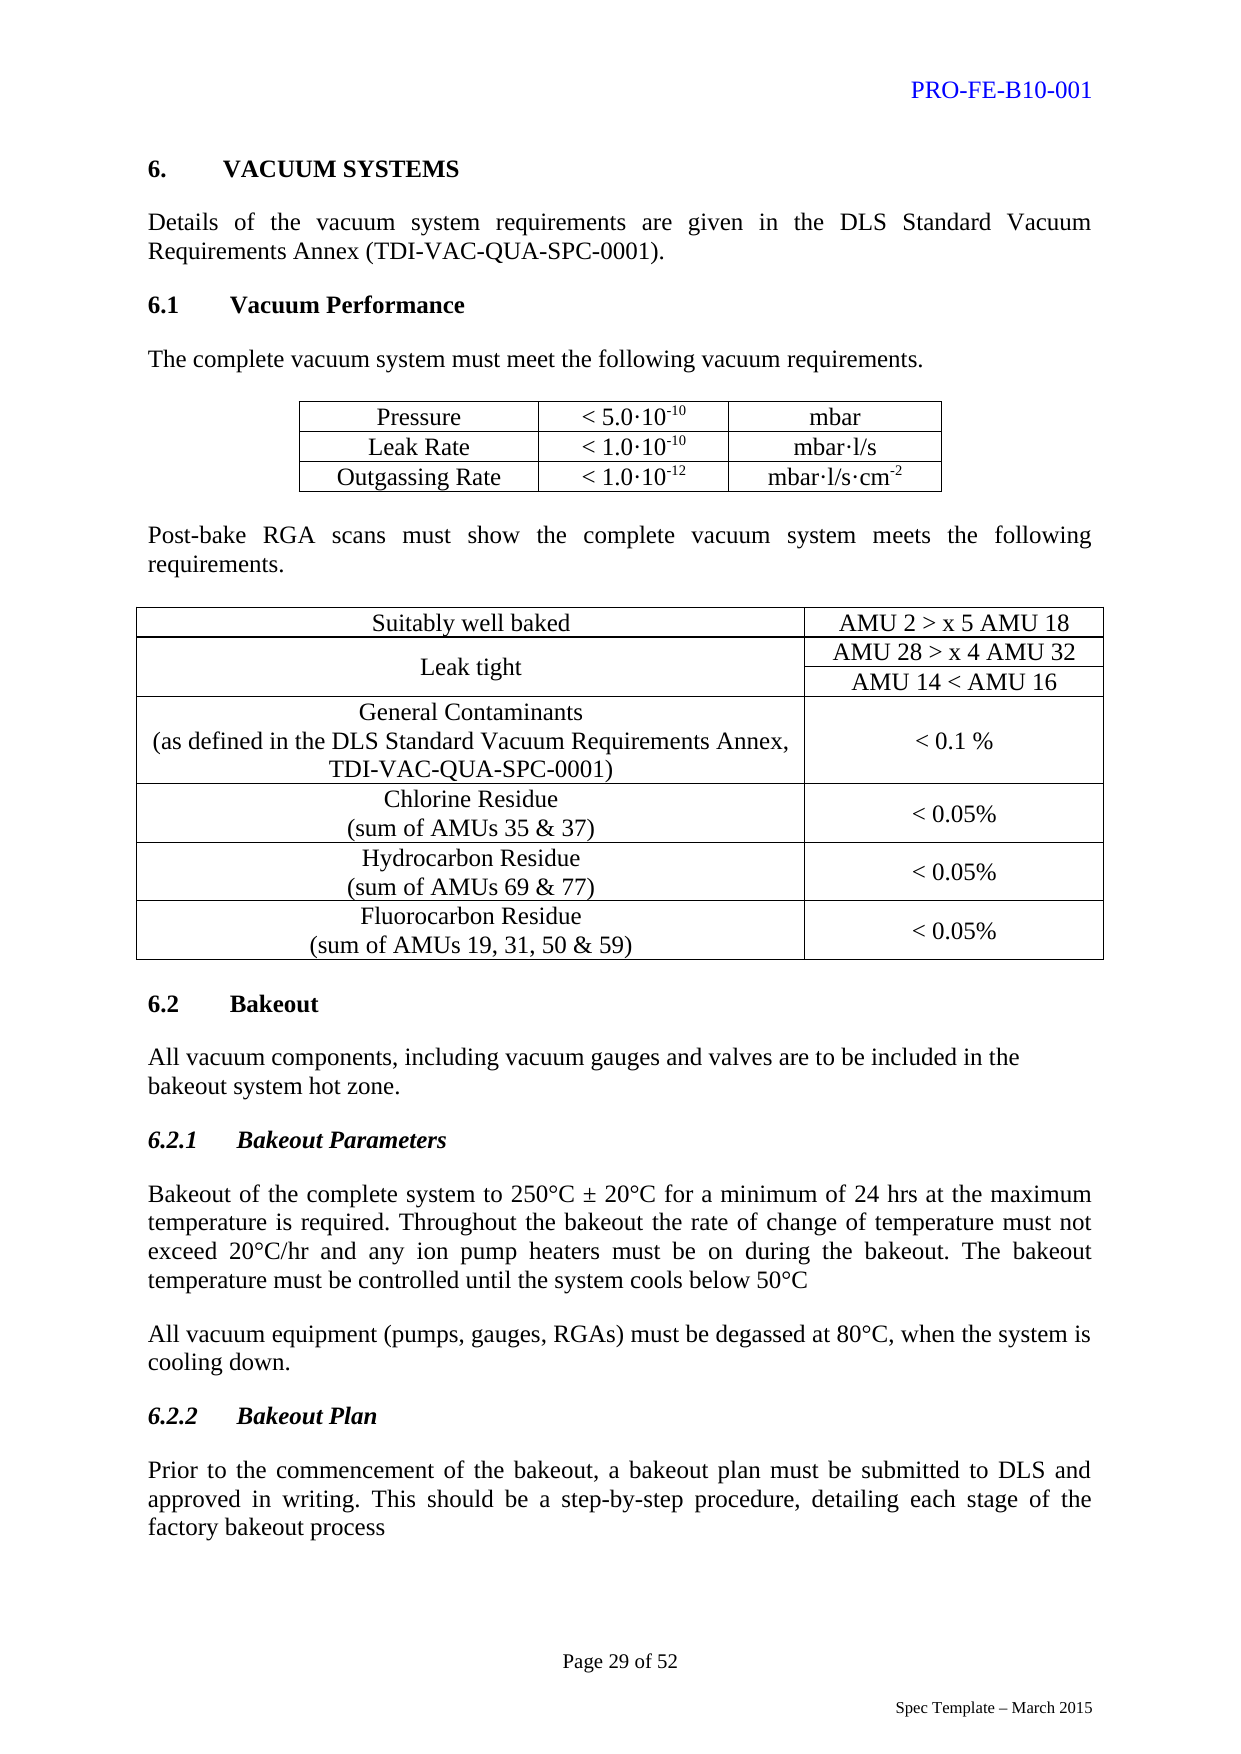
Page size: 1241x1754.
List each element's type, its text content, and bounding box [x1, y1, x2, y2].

text Prior to the commencement of the bakeout, a bakeout plan must be submitted to DLS and approved in writing. This should be a step-by-step procedure, detailing each stage of the factory bakeout process [148, 1455, 1092, 1541]
table_cell < 0.05% [805, 784, 1103, 842]
table_cell Leak tight [137, 638, 804, 696]
table_cell < 0.1 % [805, 697, 1103, 783]
table_cell mbar·l/s [729, 432, 941, 461]
text All vacuum equipment (pumps, gauges, RGAs) must be degassed at 80°C, when the system is cooling down. [148, 1319, 1092, 1376]
table_cell < 1.0·10-12 [539, 462, 728, 491]
table_cell Leak Rate [300, 432, 538, 461]
table_cell General Contaminants (as defined in the DLS Standard Vacuum Requirements Annex, TDI-VAC-QUA-SPC-0001) [137, 697, 804, 783]
text All vacuum components, including vacuum gauges and valves are to be included in the bakeout system hot zone. [148, 1042, 1092, 1100]
table_cell < 0.05% [805, 901, 1103, 959]
table_header AMU 2 > x 5 AMU 18 [805, 608, 1103, 636]
subtitle Vacuum Performance [148, 290, 1092, 319]
table_cell AMU 14 < AMU 16 [805, 667, 1103, 696]
text Post-bake RGA scans must show the complete vacuum system meets the following requirements. [148, 520, 1092, 578]
table_cell Chlorine Residue (sum of AMUs 35 & 37) [137, 784, 804, 842]
table_cell Hydrocarbon Residue (sum of AMUs 69 & 77) [137, 843, 804, 900]
table_header mbar [729, 402, 941, 431]
table_cell < 0.05% [805, 843, 1103, 900]
subtitle Bakeout [148, 989, 1092, 1017]
subtitle Bakeout Parameters [148, 1125, 1092, 1154]
table_header Pressure [300, 402, 538, 431]
table_header < 5.0·10-10 [539, 402, 728, 431]
subtitle VACUUM SYSTEMS [148, 154, 1092, 182]
table_cell AMU 28 > x 4 AMU 32 [805, 638, 1103, 666]
table_header Suitably well baked [137, 608, 804, 636]
table_cell < 1.0·10-10 [539, 432, 728, 461]
table_cell Fluorocarbon Residue (sum of AMUs 19, 31, 50 & 59) [137, 901, 804, 959]
text The complete vacuum system must meet the following vacuum requirements. [148, 344, 1092, 372]
subtitle Bakeout Plan [148, 1401, 1092, 1430]
text Bakeout of the complete system to 250°C ± 20°C for a minimum of 24 hrs at the maximum temperature is required. Throughout the bakeout the rate of change of temperature must not exceed 20°C/hr and any ion pump heaters must be on during the bakeout. The bakeout temperature must be controlled until the system cools below 50°C [148, 1179, 1092, 1294]
table_cell mbar·l/s·cm-2 [729, 462, 941, 491]
table_cell Outgassing Rate [300, 462, 538, 491]
text Details of the vacuum system requirements are given in the DLS Standard Vacuum Requirements Annex (TDI-VAC-QUA-SPC-0001). [148, 207, 1092, 265]
